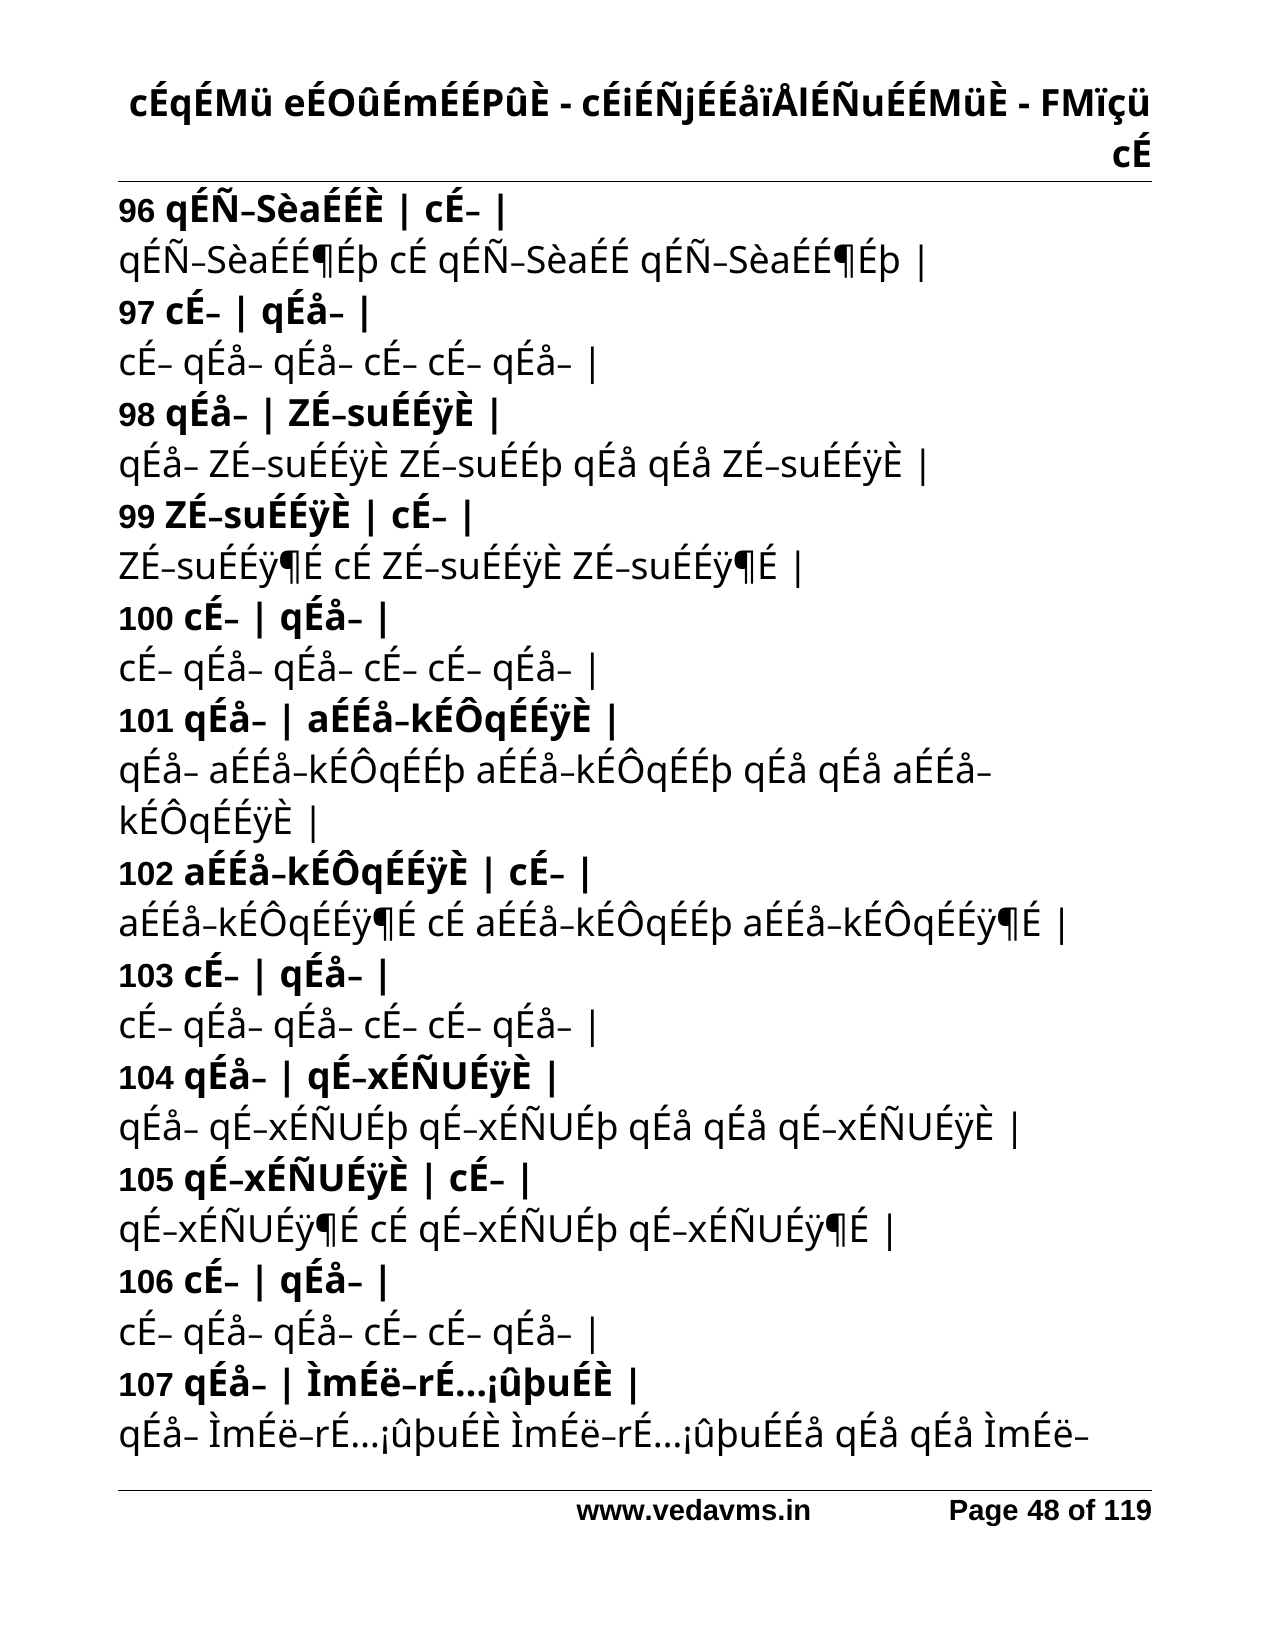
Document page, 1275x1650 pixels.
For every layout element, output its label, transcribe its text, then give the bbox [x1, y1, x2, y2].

text 100 cÉ– | qÉå– | [118, 590, 1152, 641]
text 106 cÉ– | qÉå– | [118, 1254, 1152, 1305]
text cÉ– qÉå– qÉå– cÉ– cÉ– qÉå– | [118, 641, 1152, 692]
text qÉå– aÉÉå–kÉÔqÉÉþ aÉÉå–kÉÔqÉÉþ qÉå qÉå aÉÉå–kÉÔqÉÉÿÈ | [118, 743, 1152, 846]
text qÉ–xÉÑUÉÿ¶É cÉ qÉ–xÉÑUÉþ qÉ–xÉÑUÉÿ¶É | [118, 1203, 1152, 1254]
text cÉ– qÉå– qÉå– cÉ– cÉ– qÉå– | [118, 999, 1152, 1050]
text 107 qÉå– | ÌmÉë–rÉ…¡ûþuÉÈ | [118, 1356, 1152, 1407]
text 97 cÉ– | qÉå– | [118, 284, 1152, 335]
text ZÉ–suÉÉÿ¶É cÉ ZÉ–suÉÉÿÈ ZÉ–suÉÉÿ¶É | [118, 539, 1152, 590]
text qÉÑ–SèaÉÉ¶Éþ cÉ qÉÑ–SèaÉÉ qÉÑ–SèaÉÉ¶Éþ | [118, 233, 1152, 284]
text qÉå– ZÉ–suÉÉÿÈ ZÉ–suÉÉþ qÉå qÉå ZÉ–suÉÉÿÈ | [118, 437, 1152, 488]
text qÉå– ÌmÉë–rÉ…¡ûþuÉÈ ÌmÉë–rÉ…¡ûþuÉÉå qÉå qÉå ÌmÉë–rÉ…¡ûþuÉÈ | [118, 1407, 1152, 1458]
text 98 qÉå– | ZÉ–suÉÉÿÈ | [118, 386, 1152, 437]
text 105 qÉ–xÉÑUÉÿÈ | cÉ– | [118, 1152, 1152, 1203]
text 104 qÉå– | qÉ–xÉÑUÉÿÈ | [118, 1050, 1152, 1101]
text 102 aÉÉå–kÉÔqÉÉÿÈ | cÉ– | [118, 846, 1152, 897]
text 101 qÉå– | aÉÉå–kÉÔqÉÉÿÈ | [118, 692, 1152, 743]
text cÉ– qÉå– qÉå– cÉ– cÉ– qÉå– | [118, 1305, 1152, 1356]
text qÉå– qÉ–xÉÑUÉþ qÉ–xÉÑUÉþ qÉå qÉå qÉ–xÉÑUÉÿÈ | [118, 1101, 1152, 1152]
text 103 cÉ– | qÉå– | [118, 948, 1152, 999]
text aÉÉå–kÉÔqÉÉÿ¶É cÉ aÉÉå–kÉÔqÉÉþ aÉÉå–kÉÔqÉÉÿ¶É | [118, 897, 1152, 948]
text 99 ZÉ–suÉÉÿÈ | cÉ– | [118, 488, 1152, 539]
text cÉ– qÉå– qÉå– cÉ– cÉ– qÉå– | [118, 335, 1152, 386]
text 96 qÉÑ–SèaÉÉÈ | cÉ– | [118, 182, 1152, 233]
